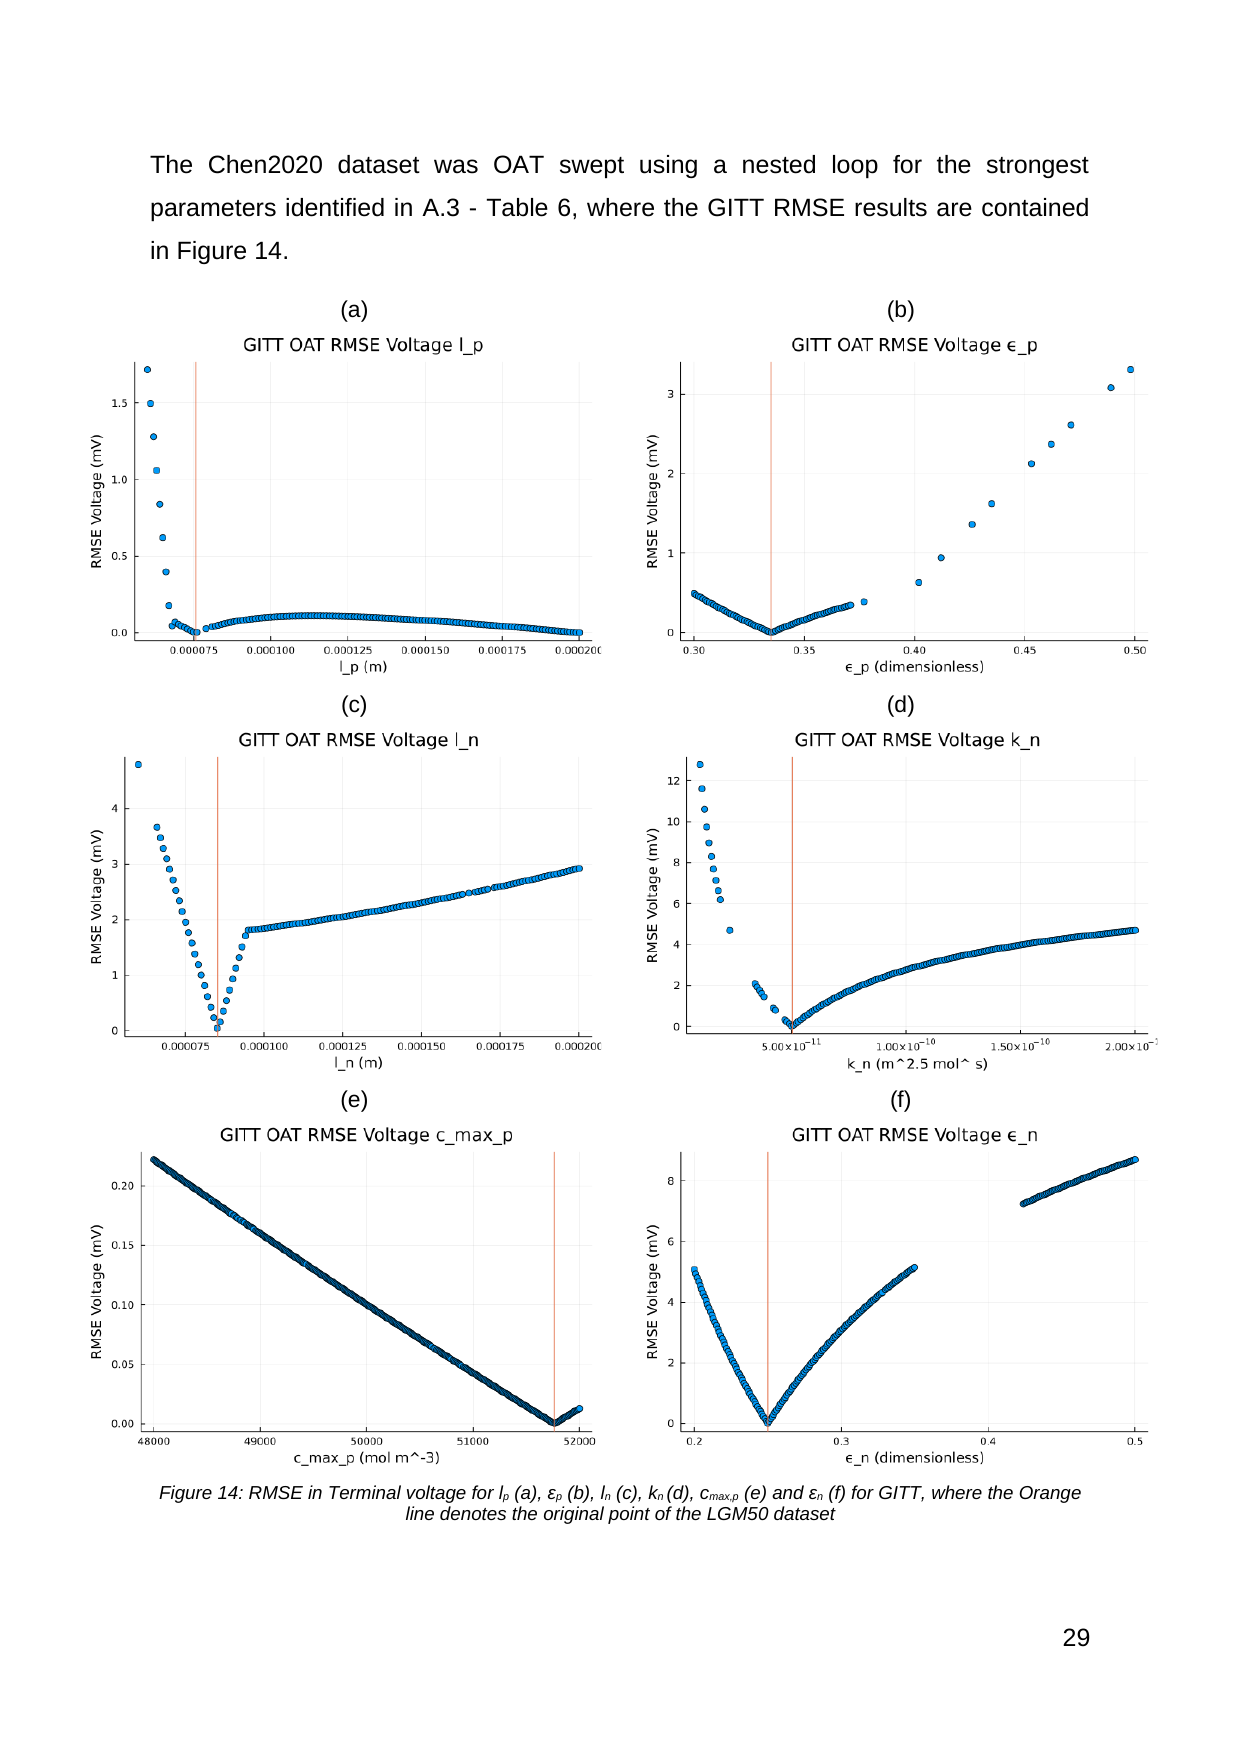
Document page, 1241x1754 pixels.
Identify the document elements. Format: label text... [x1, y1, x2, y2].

table_cell (e) [76, 1086, 632, 1482]
picture [87, 730, 602, 1074]
picture [87, 1125, 602, 1469]
picture [643, 1125, 1158, 1469]
table_header (b) [632, 296, 1169, 691]
picture [643, 335, 1158, 678]
table_cell (f) [632, 1086, 1169, 1482]
text The Chen2020 dataset was OAT swept using a nested loop for the strongest parameters identified in A.3 - Table 6, where the GITT RMSE results are contained in Figure 14. [150, 150, 1090, 265]
picture [643, 730, 1158, 1074]
table_header (a) [76, 296, 632, 691]
picture [87, 335, 602, 678]
table_cell (c) [76, 691, 632, 1086]
table_cell (d) [632, 691, 1169, 1086]
